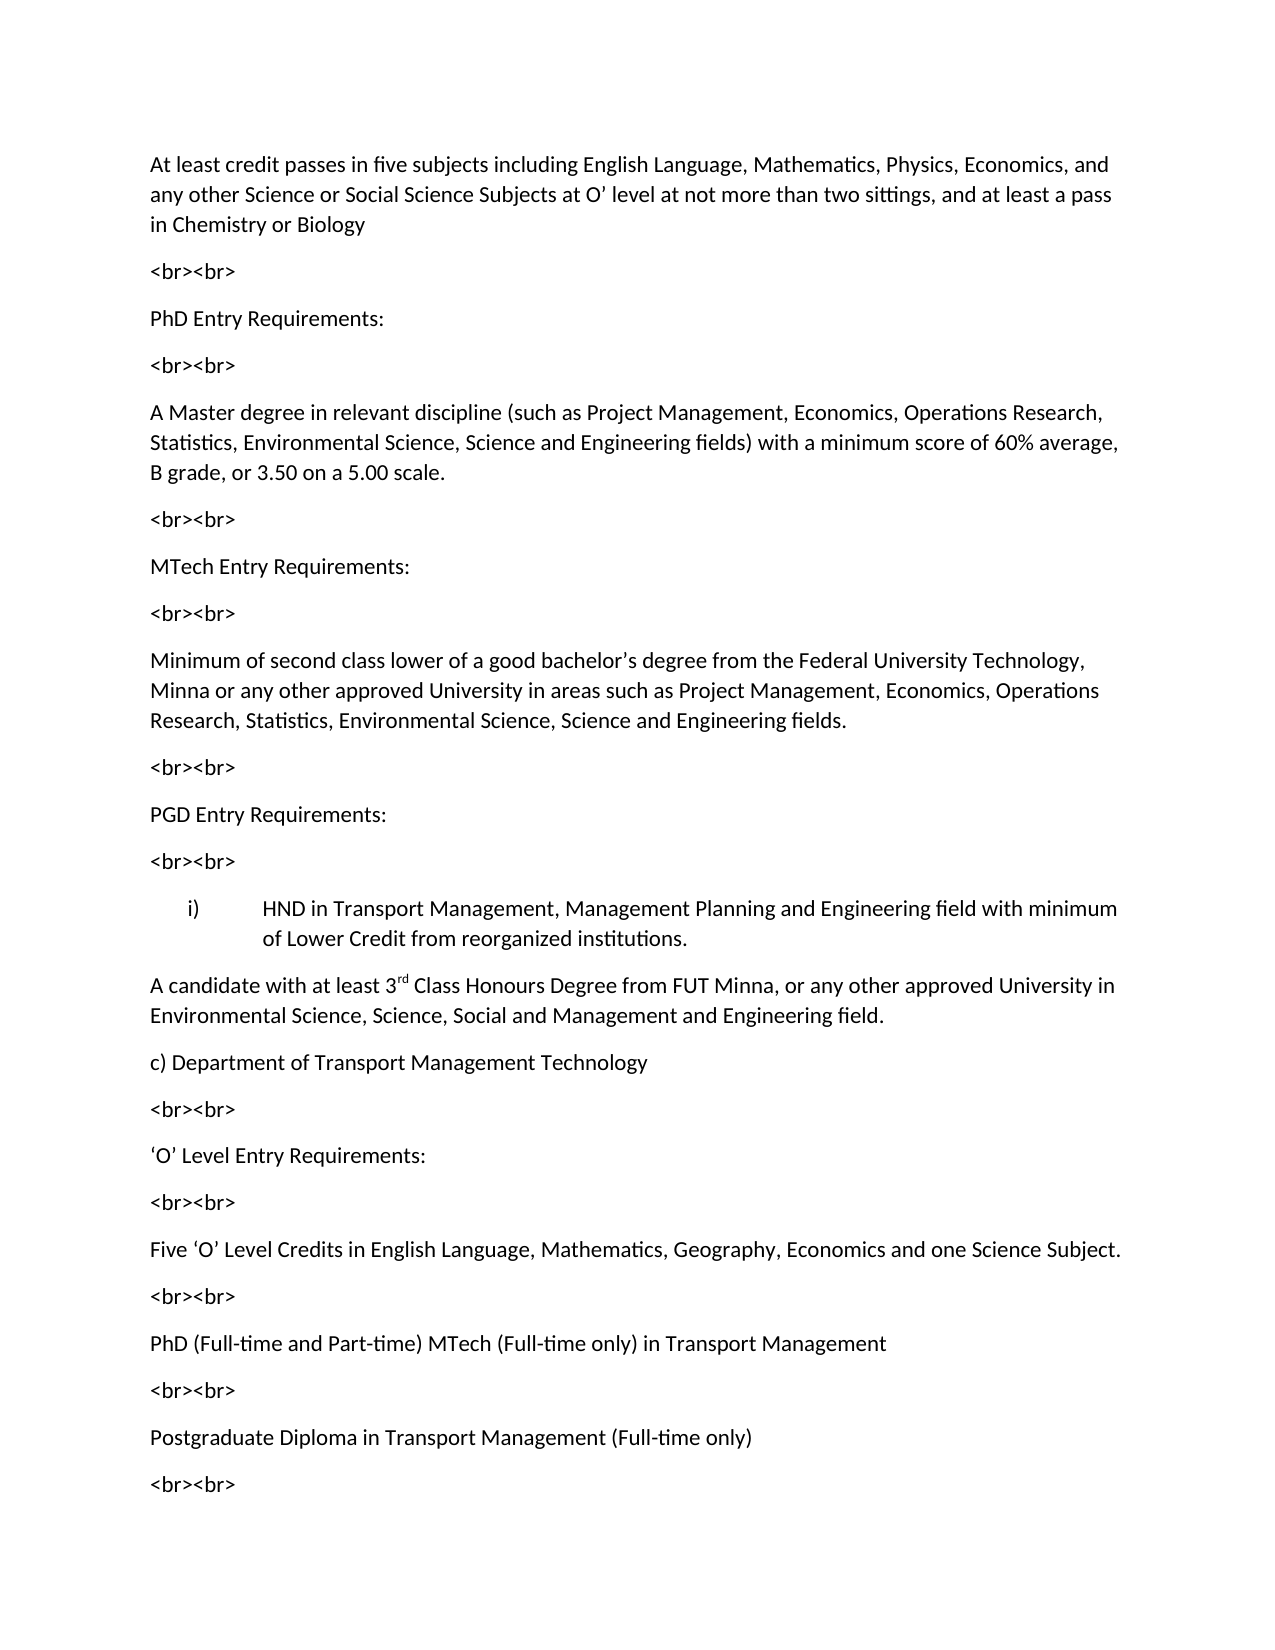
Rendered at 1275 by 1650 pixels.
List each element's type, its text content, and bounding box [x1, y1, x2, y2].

text <br><br> [150, 599, 1125, 627]
list HND in Transport Management, Management Planning and Engineering field with minimum of Lower Credit from reorganized institutions. [187, 894, 1125, 952]
text <br><br> [150, 351, 1125, 379]
text <br><br> [150, 1188, 1125, 1217]
text <br><br> [150, 1470, 1125, 1498]
text PhD (Full-time and Part-time) MTech (Full-time only) in Transport Management [150, 1329, 1125, 1357]
text PhD Entry Requirements: [150, 304, 1125, 332]
text PGD Entry Requirements: [150, 800, 1125, 828]
text <br><br> [150, 1282, 1125, 1310]
text c) Department of Transport Management Technology [150, 1048, 1125, 1076]
text A candidate with at least 3rd Class Honours Degree from FUT Minna, or any other approved University in Environmental Science, Science, Social and Management and Engineering field. [150, 971, 1125, 1029]
text Postgraduate Diploma in Transport Management (Full-time only) [150, 1423, 1125, 1451]
text A Master degree in relevant discipline (such as Project Management, Economics, Operations Research, Statistics, Environmental Science, Science and Engineering fields) with a minimum score of 60% average, B grade, or 3.50 on a 5.00 scale. [150, 398, 1125, 486]
text ‘O’ Level Entry Requirements: [150, 1142, 1125, 1170]
text <br><br> [150, 847, 1125, 875]
text <br><br> [150, 753, 1125, 781]
text <br><br> [150, 257, 1125, 285]
text At least credit passes in five subjects including English Language, Mathematics, Physics, Economics, and any other Science or Social Science Subjects at O’ level at not more than two sittings, and at least a pass in Chemistry or Biology [150, 150, 1125, 238]
text <br><br> [150, 1095, 1125, 1123]
text <br><br> [150, 1376, 1125, 1404]
text <br><br> [150, 505, 1125, 533]
text Minimum of second class lower of a good bachelor’s degree from the Federal University Technology, Minna or any other approved University in areas such as Project Management, Economics, Operations Research, Statistics, Environmental Science, Science and Engineering fields. [150, 646, 1125, 734]
text MTech Entry Requirements: [150, 552, 1125, 580]
text Five ‘O’ Level Credits in English Language, Mathematics, Geography, Economics and one Science Subject. [150, 1235, 1125, 1263]
